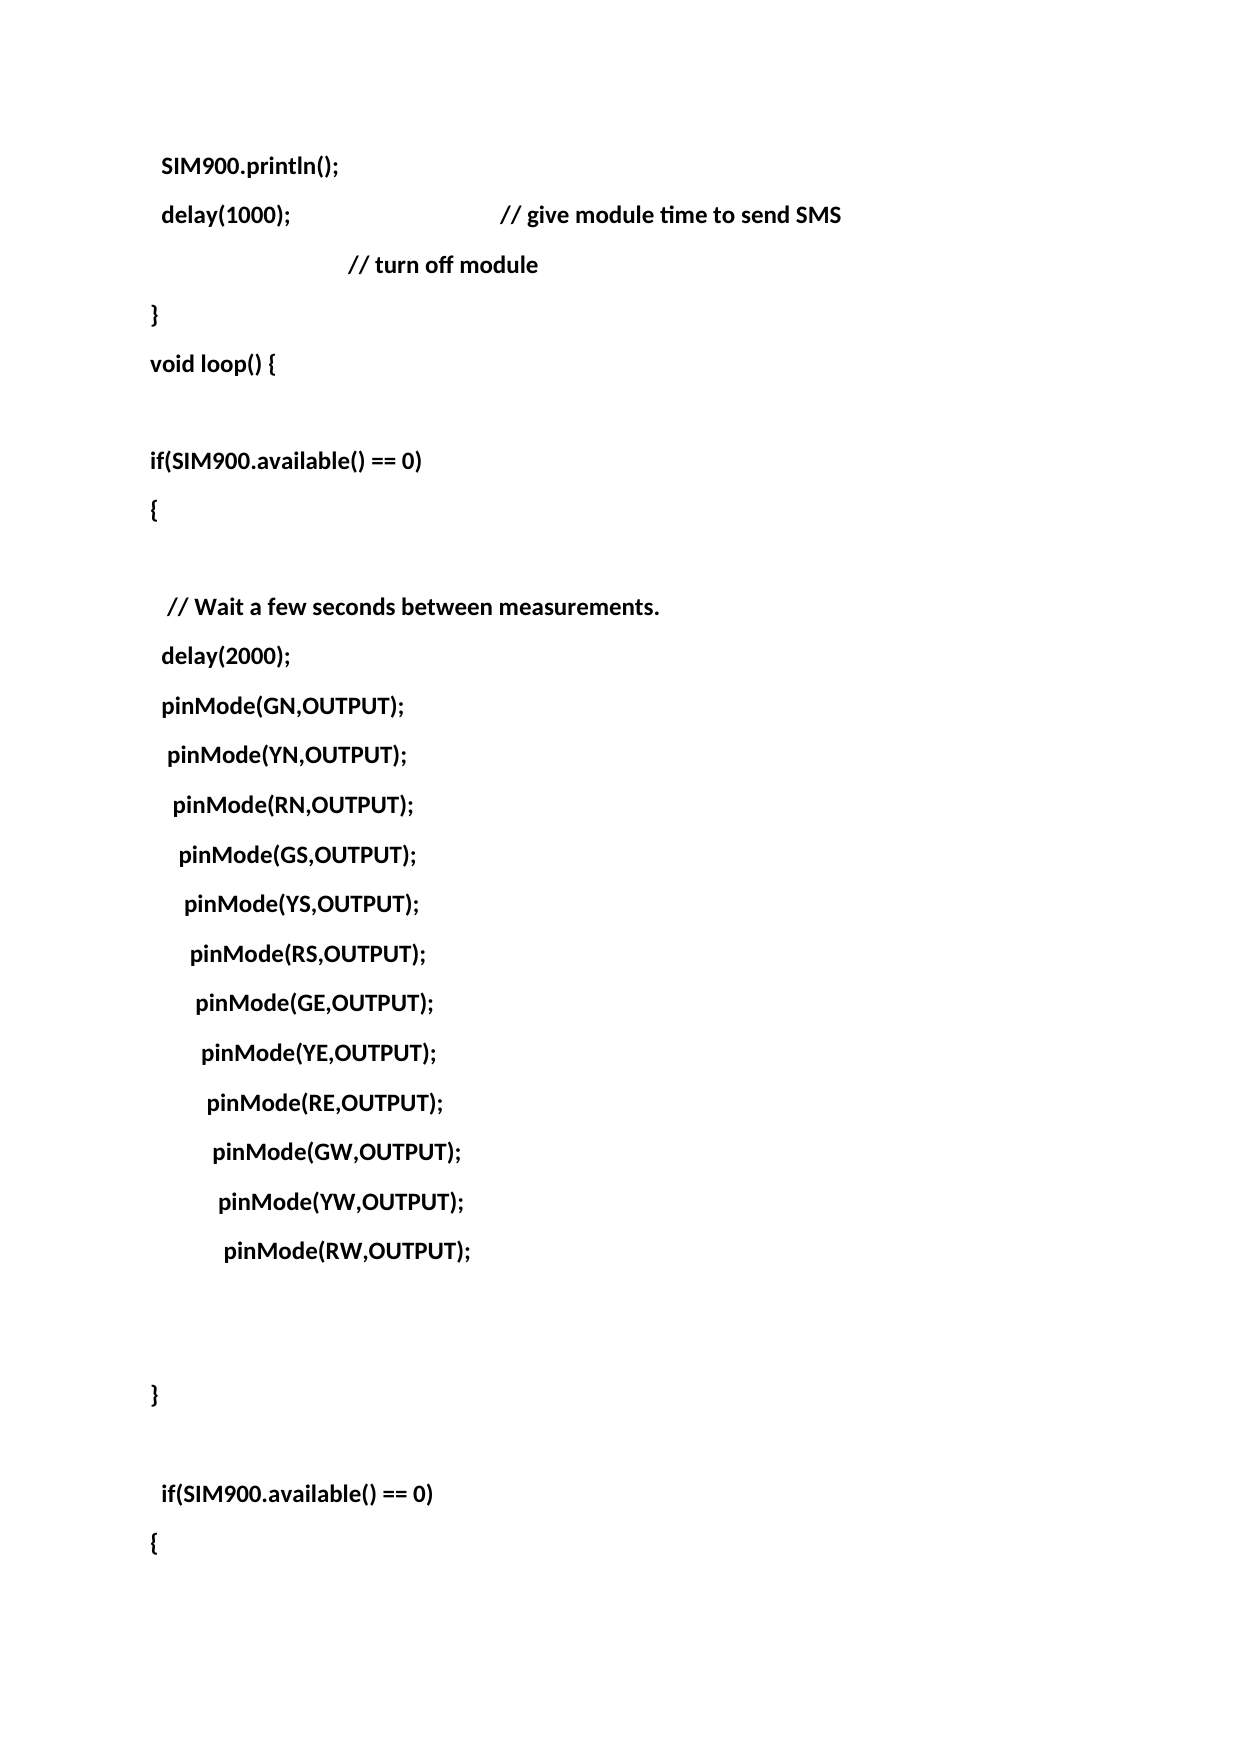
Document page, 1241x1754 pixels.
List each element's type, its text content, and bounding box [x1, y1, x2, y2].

text SIM900.println(); [150, 150, 1090, 181]
text pinMode(GN,OUTPUT); [150, 690, 1090, 721]
text pinMode(YE,OUTPUT); [150, 1037, 1090, 1068]
text delay(2000); [150, 640, 1090, 671]
text pinMode(RW,OUTPUT); [150, 1235, 1090, 1266]
text } [150, 299, 1090, 329]
text if(SIM900.available() == 0) [150, 445, 1090, 475]
text pinMode(YS,OUTPUT); [150, 888, 1090, 919]
text { [150, 1527, 1090, 1558]
text // Wait a few seconds between measurements. [150, 591, 1090, 621]
text pinMode(YW,OUTPUT); [150, 1186, 1090, 1216]
text // turn off module [150, 249, 1090, 280]
text pinMode(GW,OUTPUT); [150, 1136, 1090, 1167]
text void loop() { [150, 348, 1090, 379]
text { [150, 494, 1090, 525]
text pinMode(RE,OUTPUT); [150, 1087, 1090, 1117]
text pinMode(GE,OUTPUT); [150, 987, 1090, 1018]
text pinMode(GS,OUTPUT); [150, 839, 1090, 869]
text pinMode(RN,OUTPUT); [150, 789, 1090, 820]
text } [150, 1379, 1090, 1409]
text pinMode(RS,OUTPUT); [150, 938, 1090, 968]
text pinMode(YN,OUTPUT); [150, 739, 1090, 770]
text if(SIM900.available() == 0) [150, 1478, 1090, 1508]
text delay(1000); // give module time to send SMS [150, 199, 1090, 230]
